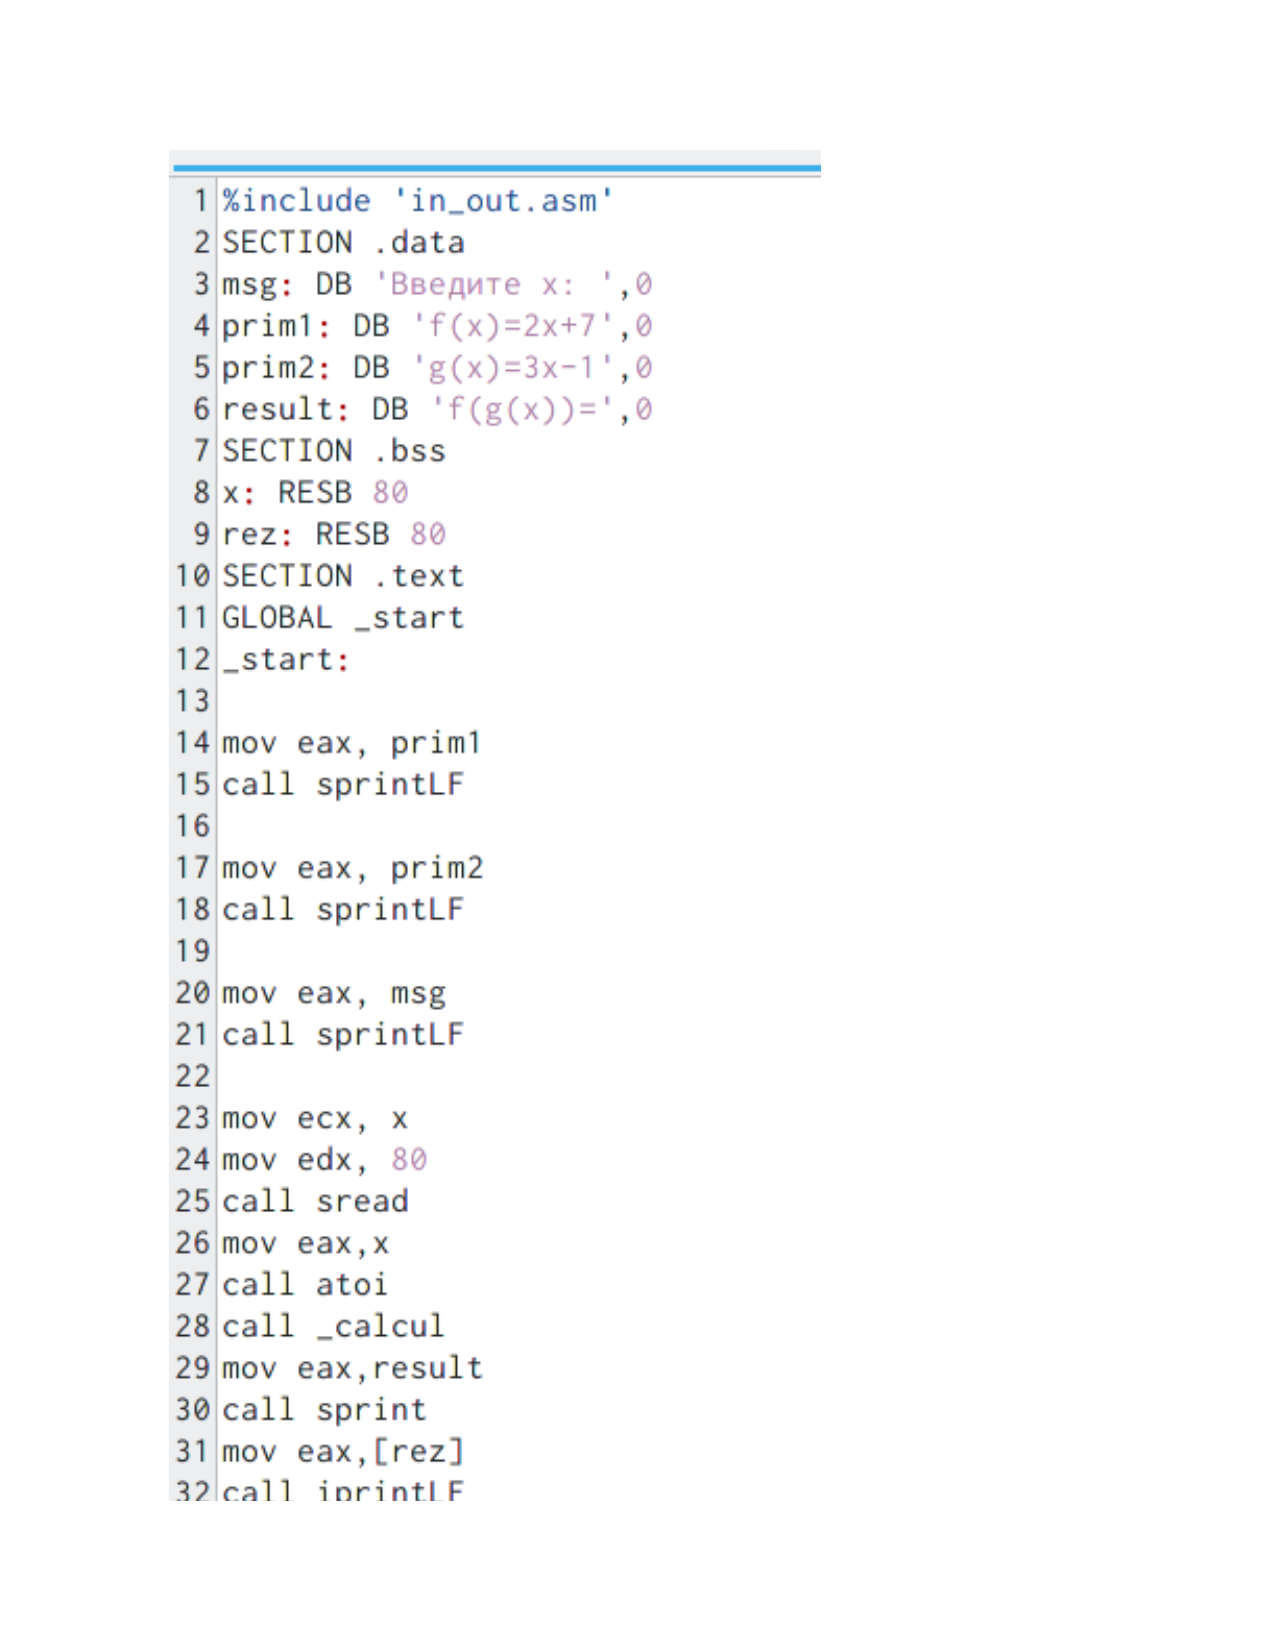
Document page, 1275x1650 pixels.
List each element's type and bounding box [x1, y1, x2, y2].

picture [168, 150, 821, 1501]
